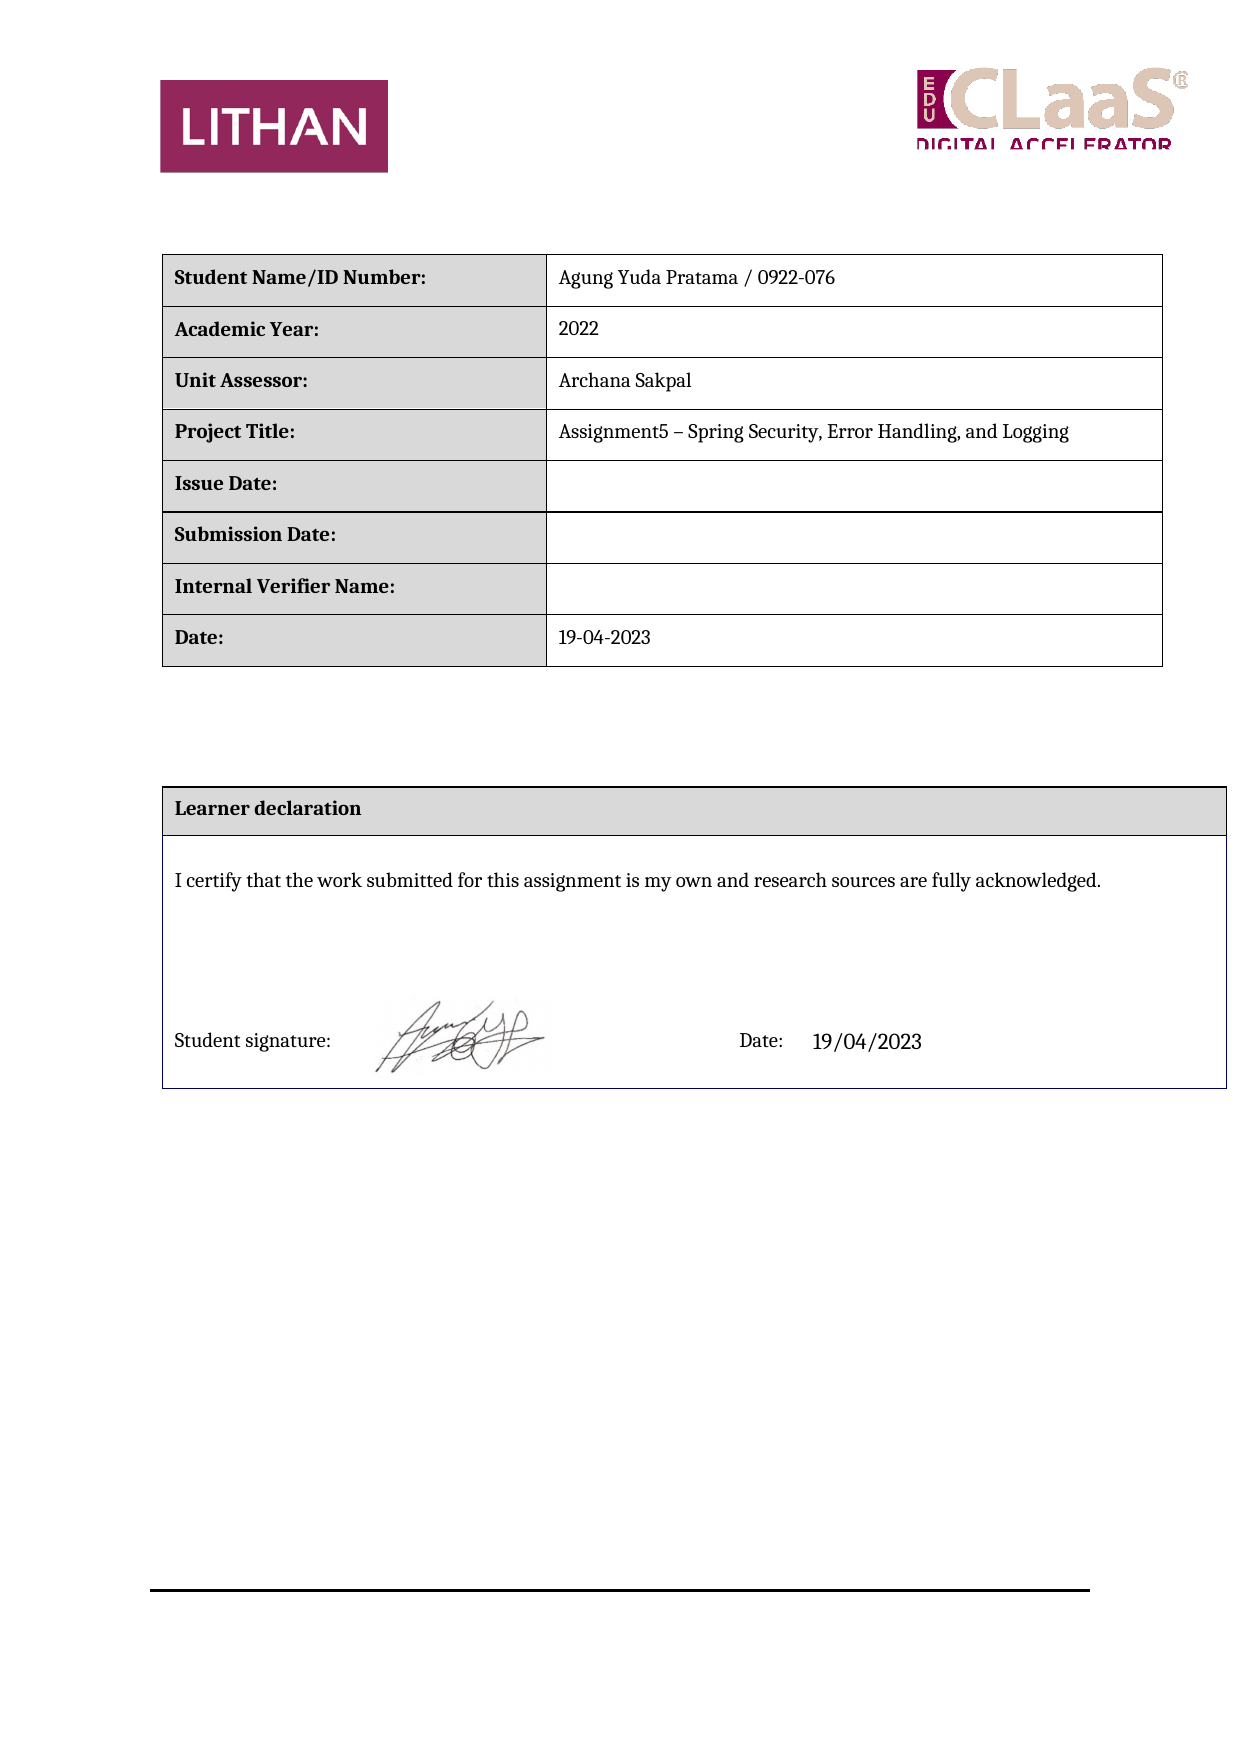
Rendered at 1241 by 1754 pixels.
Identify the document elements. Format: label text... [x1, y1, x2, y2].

table_cell Submission Date: [163, 513, 546, 563]
table_cell Assignment5 – Spring Security, Error Handling, and Logging [547, 410, 1162, 460]
picture [916, 67, 1188, 149]
table_cell [547, 461, 1162, 511]
table_cell Issue Date: [163, 461, 546, 511]
picture [160, 80, 388, 173]
table_cell 2022 [547, 307, 1162, 357]
table_cell Unit Assessor: [163, 358, 546, 408]
table_cell [547, 513, 1162, 563]
table_cell [547, 564, 1162, 614]
table_header Student Name/ID Number: [163, 255, 546, 306]
table_header Learner declaration [163, 788, 1226, 835]
table_header Agung Yuda Pratama / 0922-076 [547, 255, 1162, 306]
table_cell Academic Year: [163, 307, 546, 357]
table_cell Archana Sakpal [547, 358, 1162, 408]
picture [372, 995, 559, 1077]
table_cell I certify that the work submitted for this assignment is my own and research sources are fully acknowledged. Student signature: Date: [163, 836, 1226, 1088]
table_cell Date: [163, 615, 546, 666]
table_cell 19-04-2023 [547, 615, 1162, 666]
table_cell Internal Verifier Name: [163, 564, 546, 614]
table_cell Project Title: [163, 410, 546, 460]
